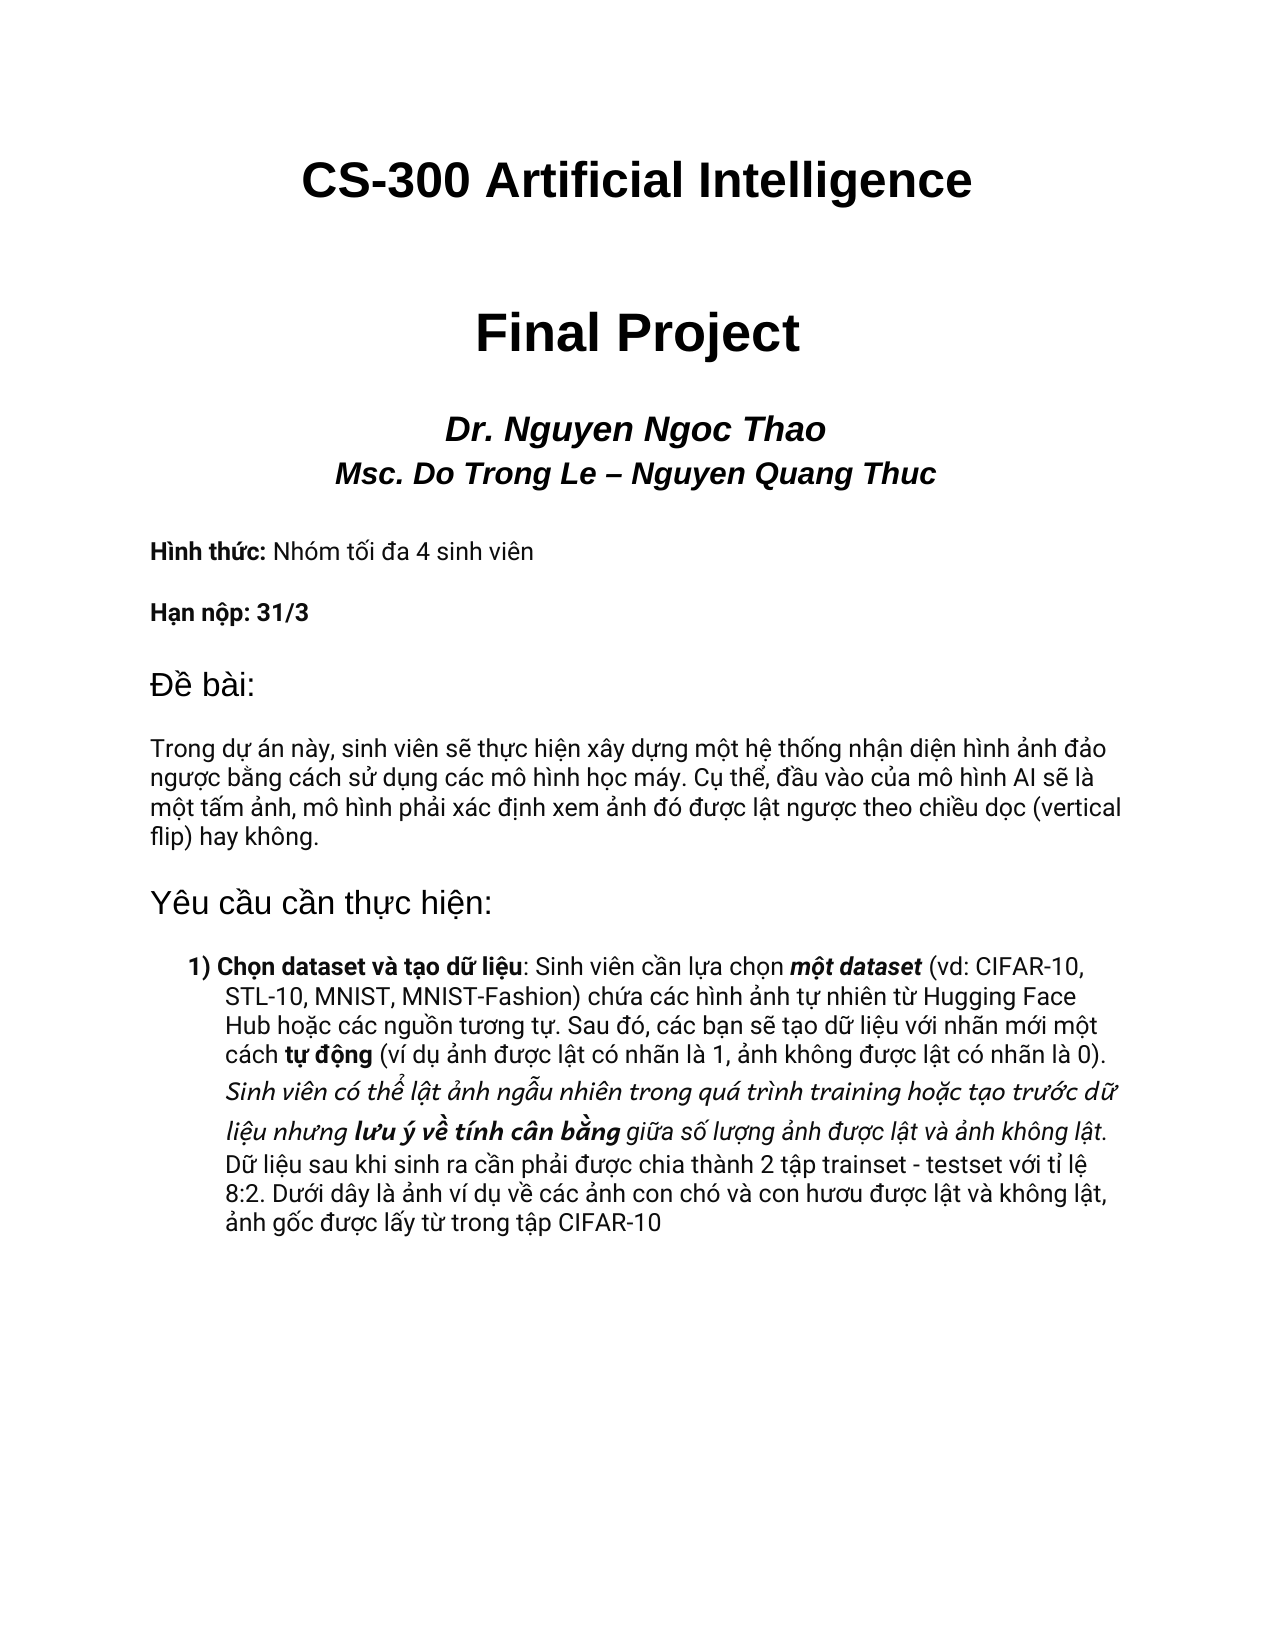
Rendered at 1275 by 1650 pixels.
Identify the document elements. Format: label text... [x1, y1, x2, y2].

list 1) Chọn dataset và tạo dữ liệu: Sinh viên cần lựa chọn một dataset (vd: CIFAR-10, STL-10, MNIST, MNIST-Fashion) chứa các hình ảnh tự nhiên từ Hugging Face Hub hoặc các nguồn tương tự. Sau đó, các bạn sẽ tạo dữ liệu với nhãn mới một cách tự động (ví dụ ảnh được lật có nhãn là 1, ảnh không được lật có nhãn là 0). Sinh viên có thể lật ảnh ngẫu nhiên trong quá trình training hoặc tạo trước dữ liệu nhưng lưu ý về tính cân bằng giữa số lượng ảnh được lật và ảnh không lật. Dữ liệu sau khi sinh ra cần phải được chia thành 2 tập trainset - testset với tỉ lệ 8:2. Dưới dây là ảnh ví dụ về các ảnh con chó và con hươu được lật và không lật, ảnh gốc được lấy từ trong tập CIFAR-10 [187, 952, 1125, 1238]
text Trong dự án này, sinh viên sẽ thực hiện xây dựng một hệ thống nhận diện hình ảnh đảo ngược bằng cách sử dụng các mô hình học máy. Cụ thể, đầu vào của mô hình AI sẽ là một tấm ảnh, mô hình phải xác định xem ảnh đó được lật ngược theo chiều dọc (vertical flip) hay không. [150, 734, 1125, 851]
title CS-300 Artificial Intelligence [150, 150, 1125, 207]
subtitle Yêu cầu cần thực hiện: [150, 883, 1125, 921]
text Msc. Do Trong Le – Nguyen Quang Thuc [150, 455, 1125, 491]
title Final Project [150, 300, 1125, 362]
text Hạn nộp: 31/3 [150, 598, 1125, 627]
text Dr. Nguyen Ngoc Thao [150, 408, 1125, 449]
text Hình thức: Nhóm tối đa 4 sinh viên [150, 537, 1125, 567]
subtitle Đề bài: [150, 665, 1125, 703]
